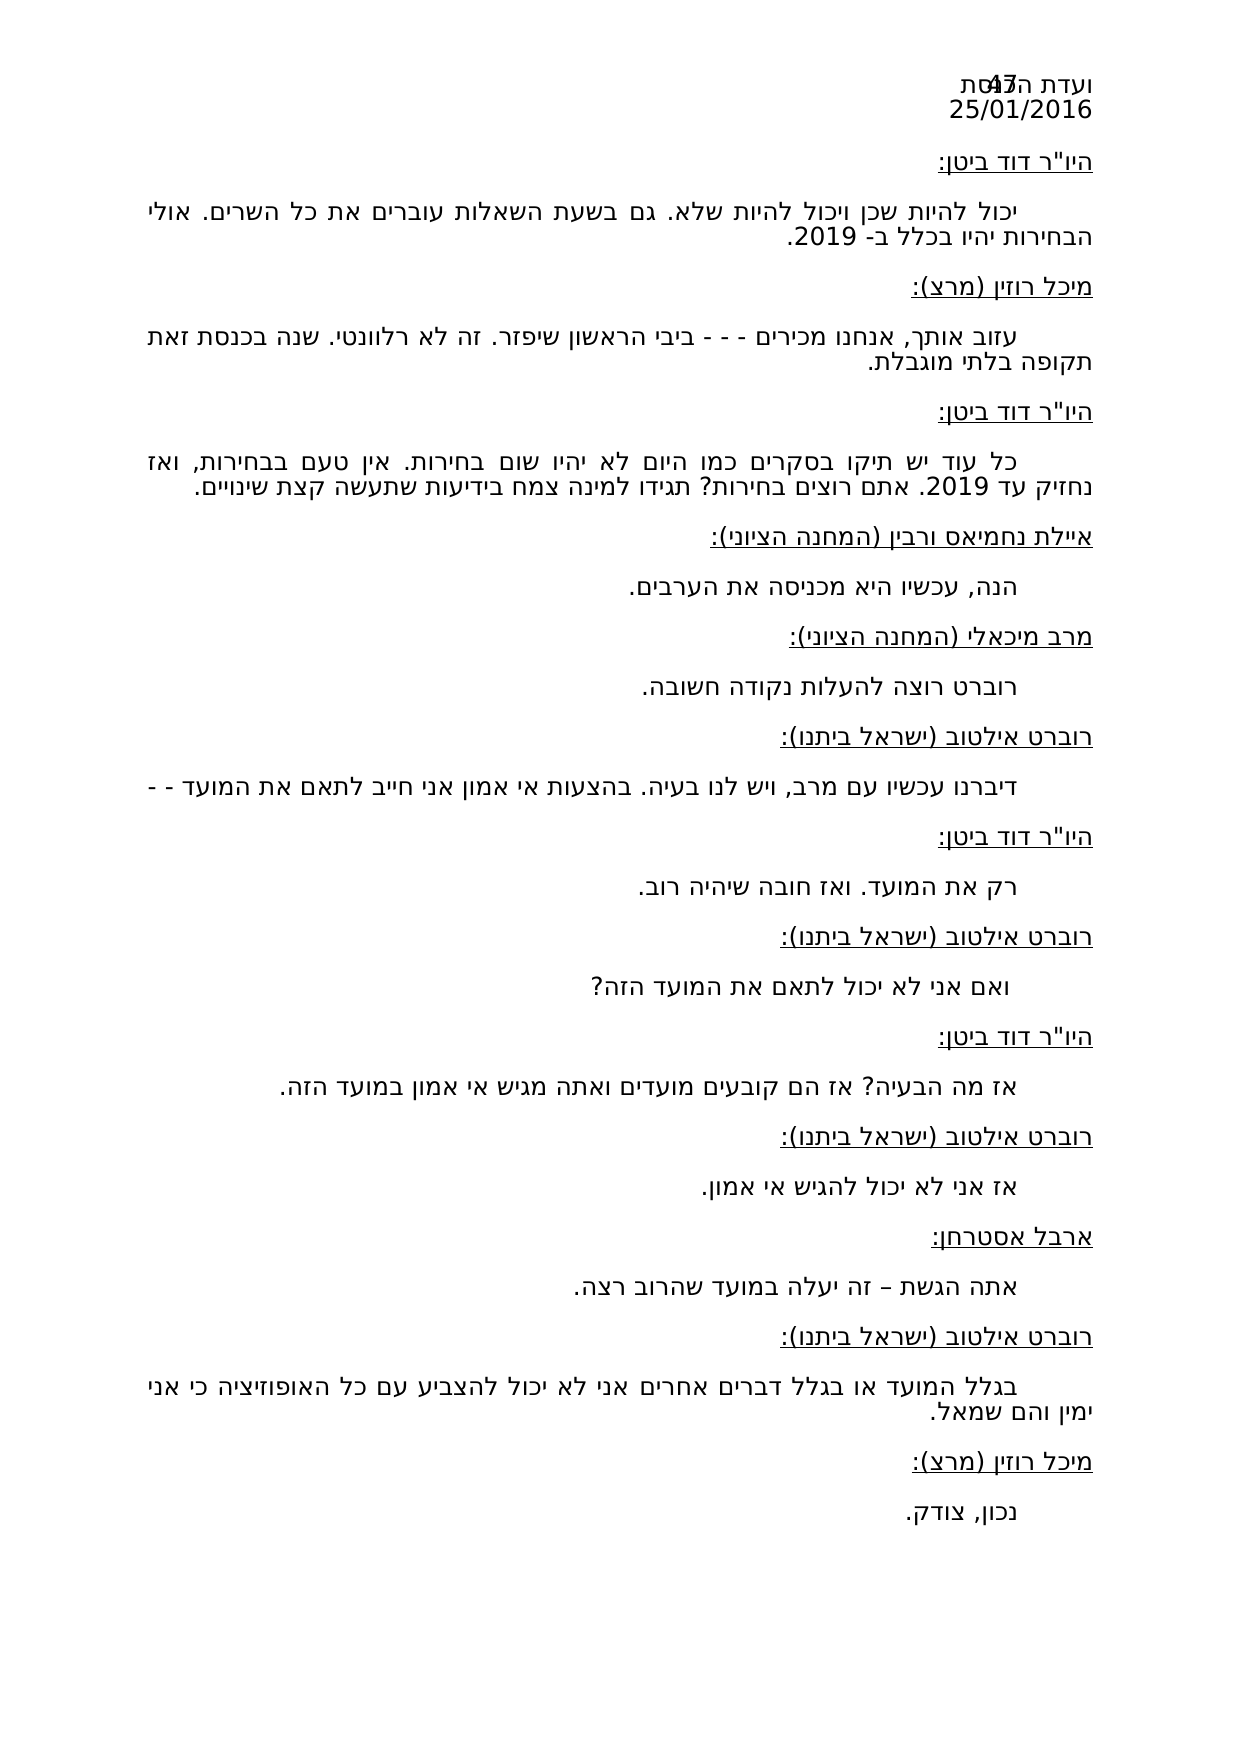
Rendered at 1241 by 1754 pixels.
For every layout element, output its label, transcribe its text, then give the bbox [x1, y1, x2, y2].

text ארבל אסטרחן: [147, 1225, 1093, 1250]
text אתה הגשת – זה יעלה במועד שהרוב רצה. [147, 1275, 1093, 1300]
text יכול להיות שכן ויכול להיות שלא. גם בשעת השאלות עוברים את כל השרים. אולי הבחירות יהיו בכלל ב- 2019. [147, 200, 1093, 250]
text רק את המועד. ואז חובה שיהיה רוב. [147, 875, 1093, 900]
text מיכל רוזין (מרצ): [147, 1450, 1093, 1475]
text היו"ר דוד ביטן: [147, 825, 1093, 850]
text כל עוד יש תיקו בסקרים כמו היום לא יהיו שום בחירות. אין טעם בבחירות, ואז נחזיק עד 2019. אתם רוצים בחירות? תגידו למינה צמח בידיעות שתעשה קצת שינויים. [147, 450, 1093, 500]
text עזוב אותך, אנחנו מכירים - - - ביבי הראשון שיפזר. זה לא רלוונטי. שנה בכנסת זאת תקופה בלתי מוגבלת. [147, 325, 1093, 375]
text רוברט אילטוב (ישראל ביתנו): [147, 925, 1093, 950]
text איילת נחמיאס ורבין (המחנה הציוני): [147, 525, 1093, 550]
text מיכל רוזין (מרצ): [147, 275, 1093, 300]
text בגלל המועד או בגלל דברים אחרים אני לא יכול להצביע עם כל האופוזיציה כי אני ימין והם שמאל. [147, 1375, 1093, 1425]
text היו"ר דוד ביטן: [147, 150, 1093, 175]
text נכון, צודק. [147, 1500, 1093, 1525]
text היו"ר דוד ביטן: [147, 400, 1093, 425]
text אז אני לא יכול להגיש אי אמון. [147, 1175, 1093, 1200]
text הנה, עכשיו היא מכניסה את הערבים. [147, 575, 1093, 600]
text היו"ר דוד ביטן: [147, 1025, 1093, 1050]
text רוברט אילטוב (ישראל ביתנו): [147, 725, 1093, 750]
text רוברט רוצה להעלות נקודה חשובה. [147, 675, 1093, 700]
text ואם אני לא יכול לתאם את המועד הזה? [147, 975, 1093, 1000]
text דיברנו עכשיו עם מרב, ויש לנו בעיה. בהצעות אי אמון אני חייב לתאם את המועד - - [147, 775, 1093, 800]
text רוברט אילטוב (ישראל ביתנו): [147, 1125, 1093, 1150]
text מרב מיכאלי (המחנה הציוני): [147, 625, 1093, 650]
text אז מה הבעיה? אז הם קובעים מועדים ואתה מגיש אי אמון במועד הזה. [147, 1075, 1093, 1100]
text רוברט אילטוב (ישראל ביתנו): [147, 1325, 1093, 1350]
